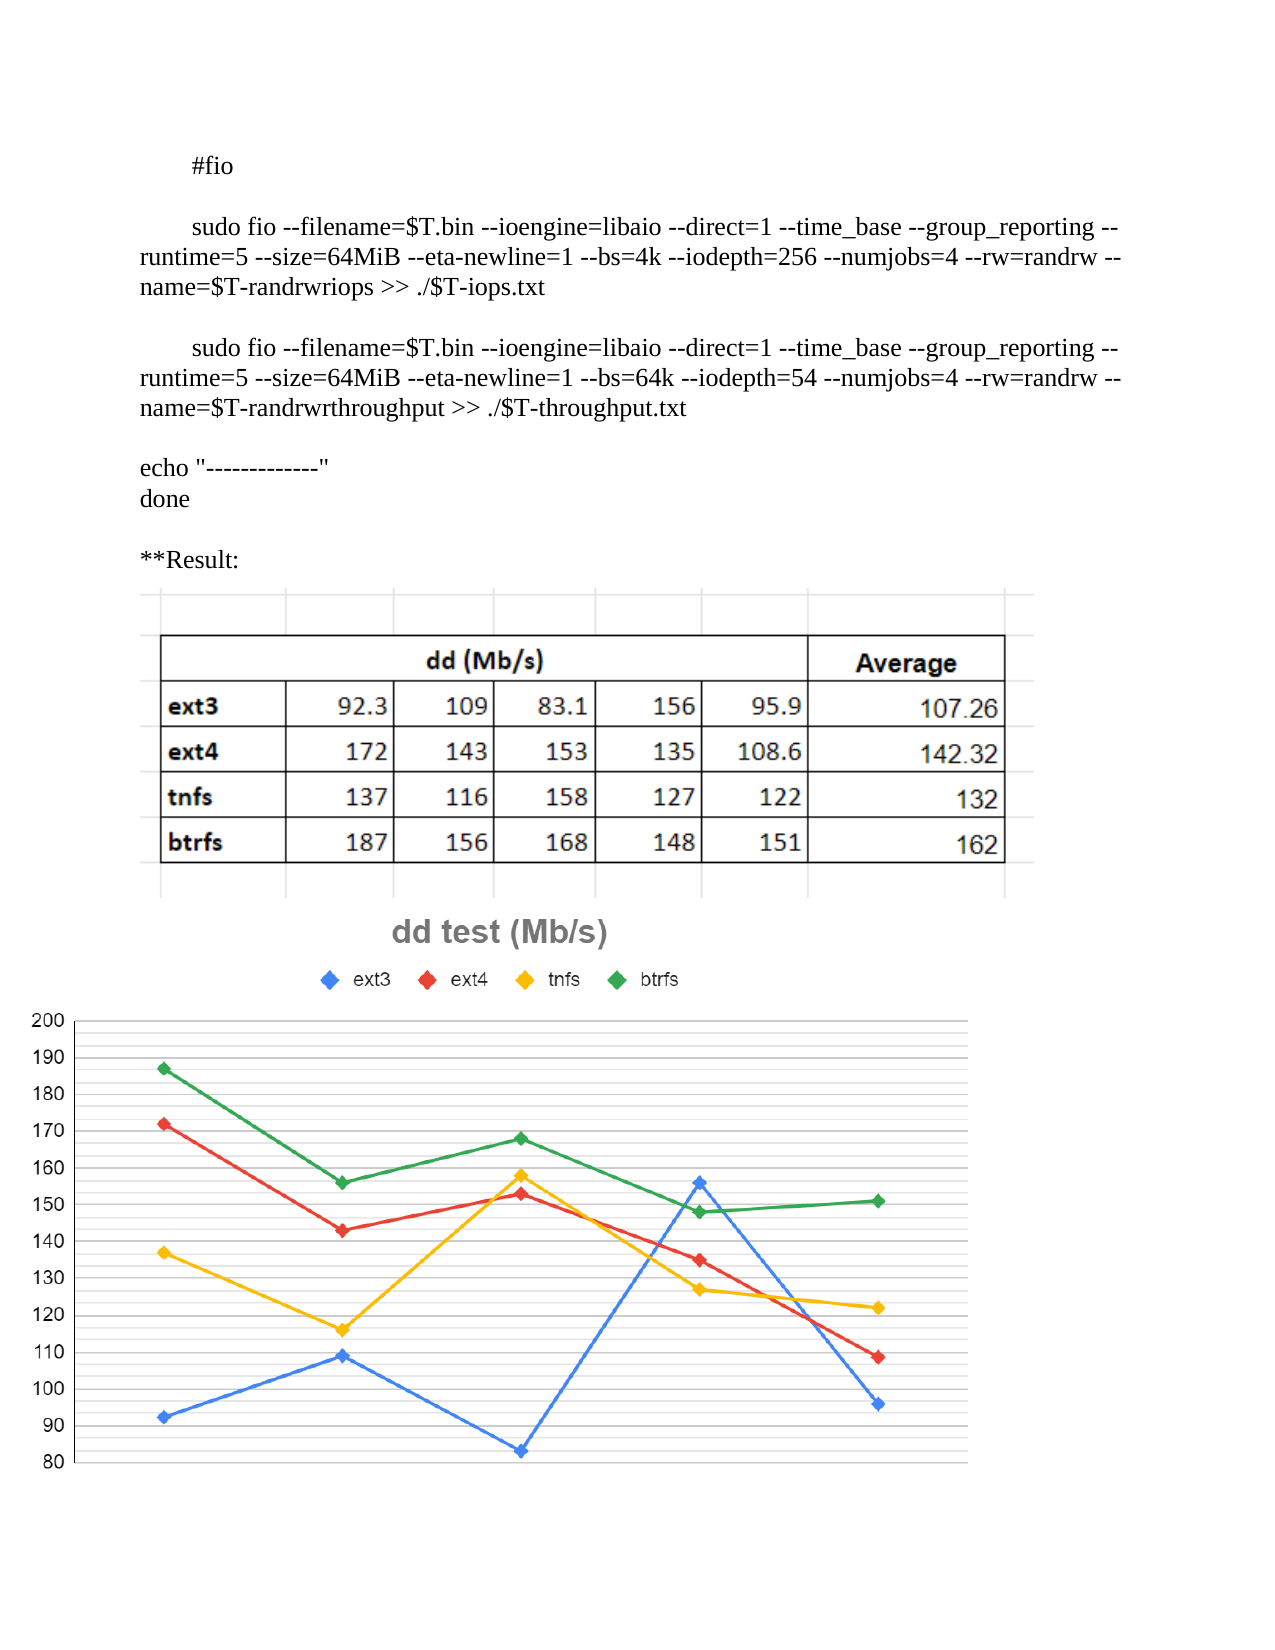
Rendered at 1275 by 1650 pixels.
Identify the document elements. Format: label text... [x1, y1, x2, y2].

text #fio [139, 150, 1137, 180]
text **Result: [139, 544, 1137, 574]
text done [139, 483, 1137, 513]
text sudo fio --filename=$T.bin --ioengine=libaio --direct=1 --time_base --group_reporting --runtime=5 --size=64MiB --eta-newline=1 --bs=64k --iodepth=54 --numjobs=4 --rw=randrw --name=$T-randrwrthroughput >> ./$T-throughput.txt [139, 332, 1137, 422]
text sudo fio --filename=$T.bin --ioengine=libaio --direct=1 --time_base --group_reporting --runtime=5 --size=64MiB --eta-newline=1 --bs=4k --iodepth=256 --numjobs=4 --rw=randrw --name=$T-randrwriops >> ./$T-iops.txt [139, 211, 1137, 301]
picture [0, 588, 1034, 1503]
text echo "-------------" [139, 452, 1137, 482]
